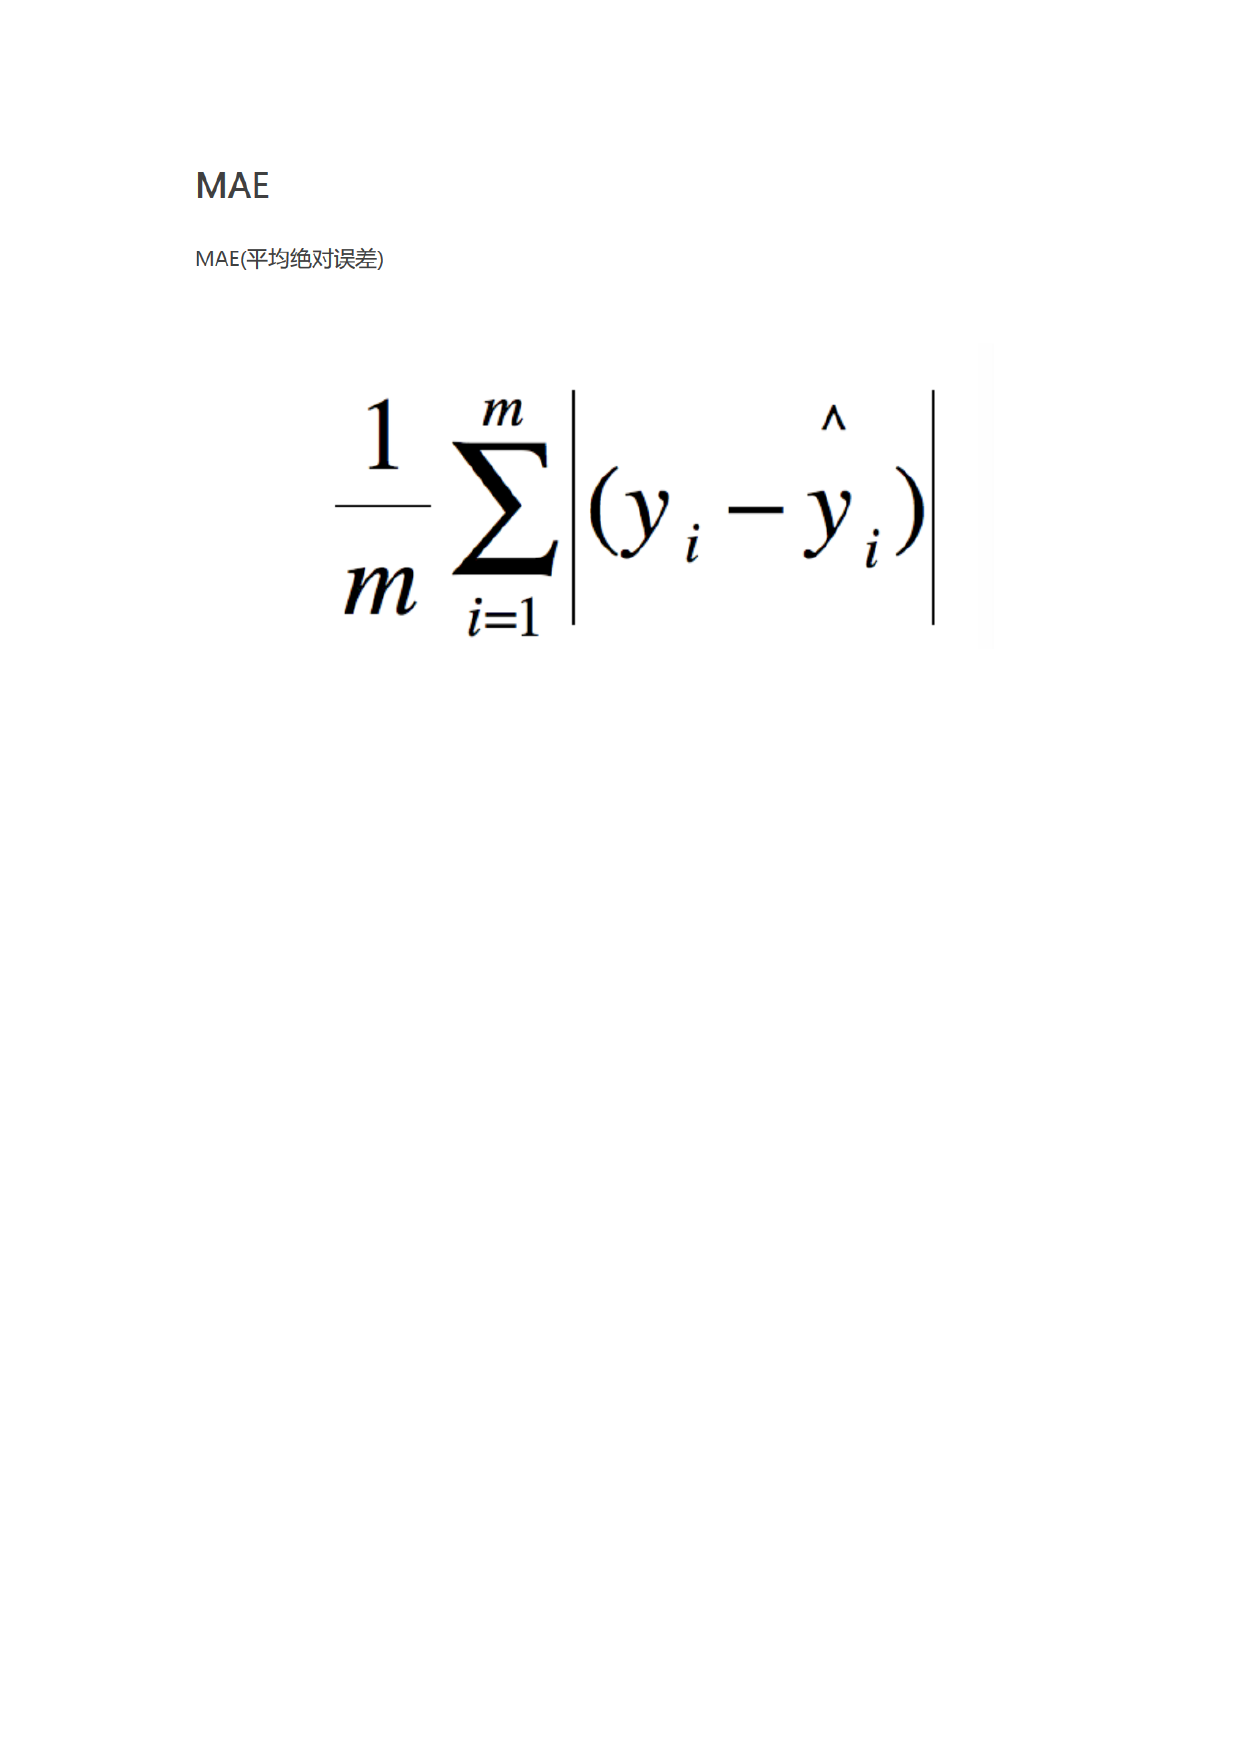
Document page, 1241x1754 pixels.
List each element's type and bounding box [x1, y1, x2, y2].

picture [187, 162, 1053, 649]
